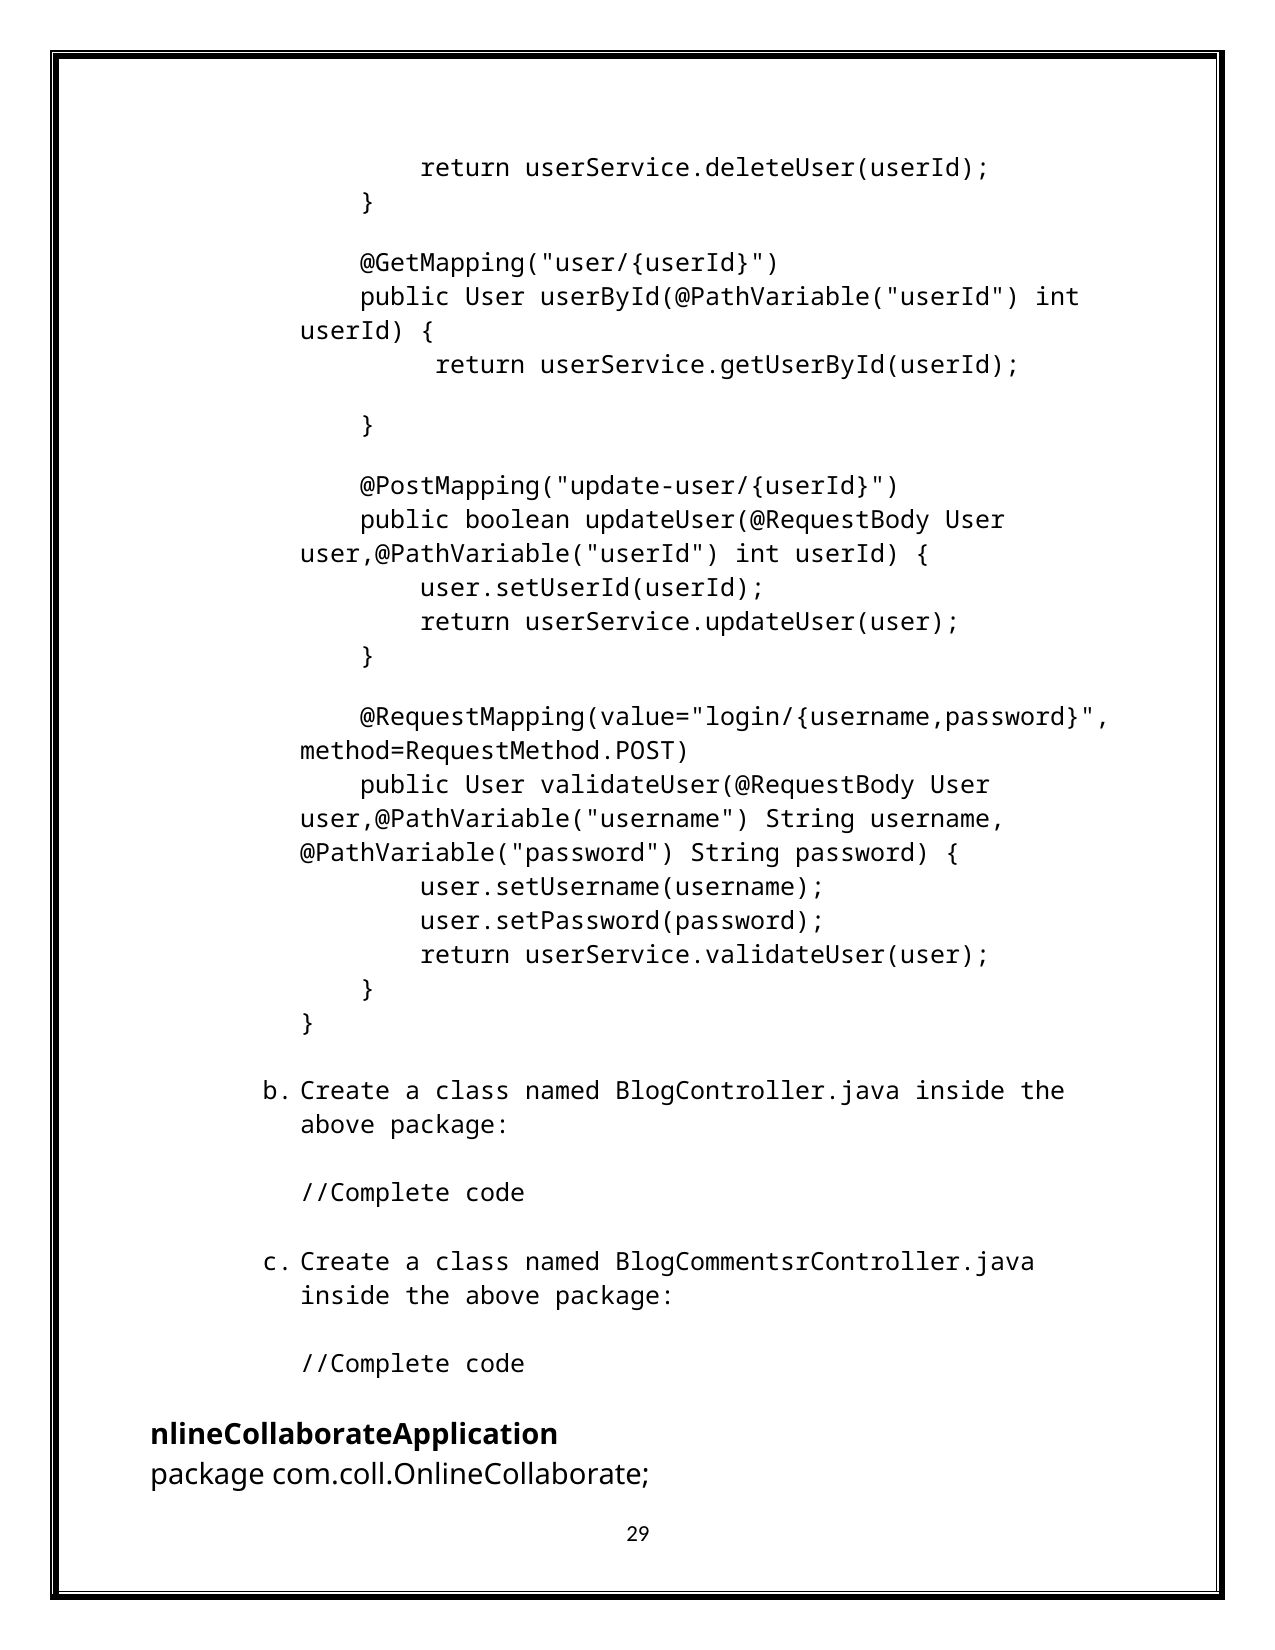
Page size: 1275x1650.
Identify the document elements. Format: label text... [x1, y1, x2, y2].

list @GetMapping("user/{userId}") [300, 244, 1125, 278]
list } [300, 1005, 1125, 1039]
list } [300, 184, 1125, 218]
list @PostMapping("update-user/{userId}") [300, 467, 1125, 502]
list } [300, 638, 1125, 672]
list return userService.updateUser(user); [300, 604, 1125, 638]
list } [300, 971, 1125, 1005]
list } [300, 407, 1125, 441]
list user.setUsername(username); [300, 868, 1125, 903]
list return userService.validateUser(user); [300, 937, 1125, 971]
list return userService.getUserById(userId); [300, 347, 1125, 381]
list public boolean updateUser(@RequestBody User user,@PathVariable("userId") int userId) { [300, 502, 1125, 570]
list //Complete code [300, 1345, 1125, 1379]
list return userService.deleteUser(userId); [300, 150, 1125, 184]
text nlineCollaborateApplication [150, 1413, 1125, 1453]
list user.setUserId(userId); [300, 570, 1125, 604]
list @RequestMapping(value="login/{username,password}", method=RequestMethod.POST) [300, 698, 1125, 766]
list Create a class named BlogCommentsrController.java inside the above package: [262, 1243, 1125, 1311]
text package com.coll.OnlineCollaborate; [150, 1453, 1125, 1493]
list user.setPassword(password); [300, 903, 1125, 937]
list //Complete code [300, 1175, 1125, 1209]
list public User validateUser(@RequestBody User user,@PathVariable("username") String username, @PathVariable("password") String password) { [300, 766, 1125, 868]
list public User userById(@PathVariable("userId") int userId) { [300, 278, 1125, 347]
list Create a class named BlogController.java inside the above package: [262, 1073, 1125, 1141]
